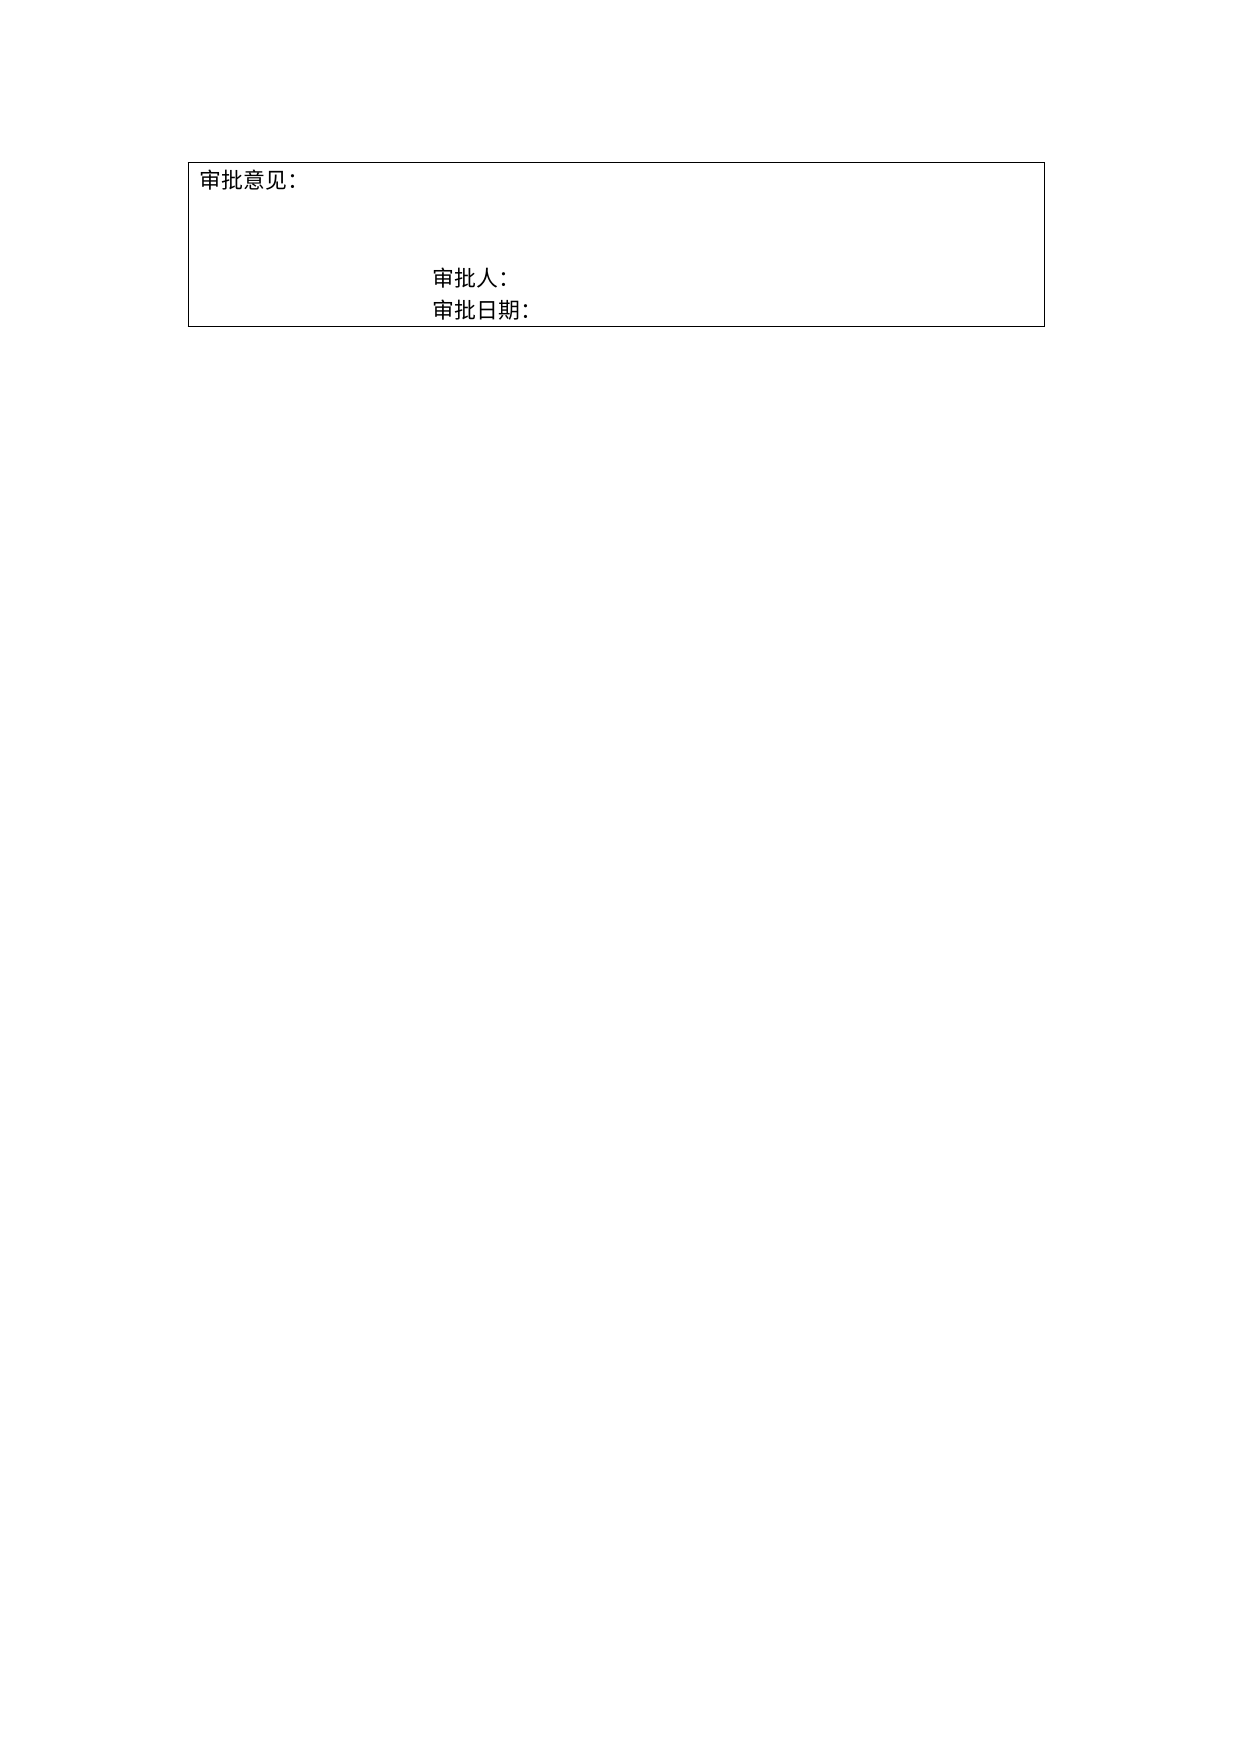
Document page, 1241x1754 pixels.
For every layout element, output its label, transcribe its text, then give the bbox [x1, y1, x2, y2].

table_cell 审批意见： 审批人： 审批日期： [189, 163, 1044, 326]
